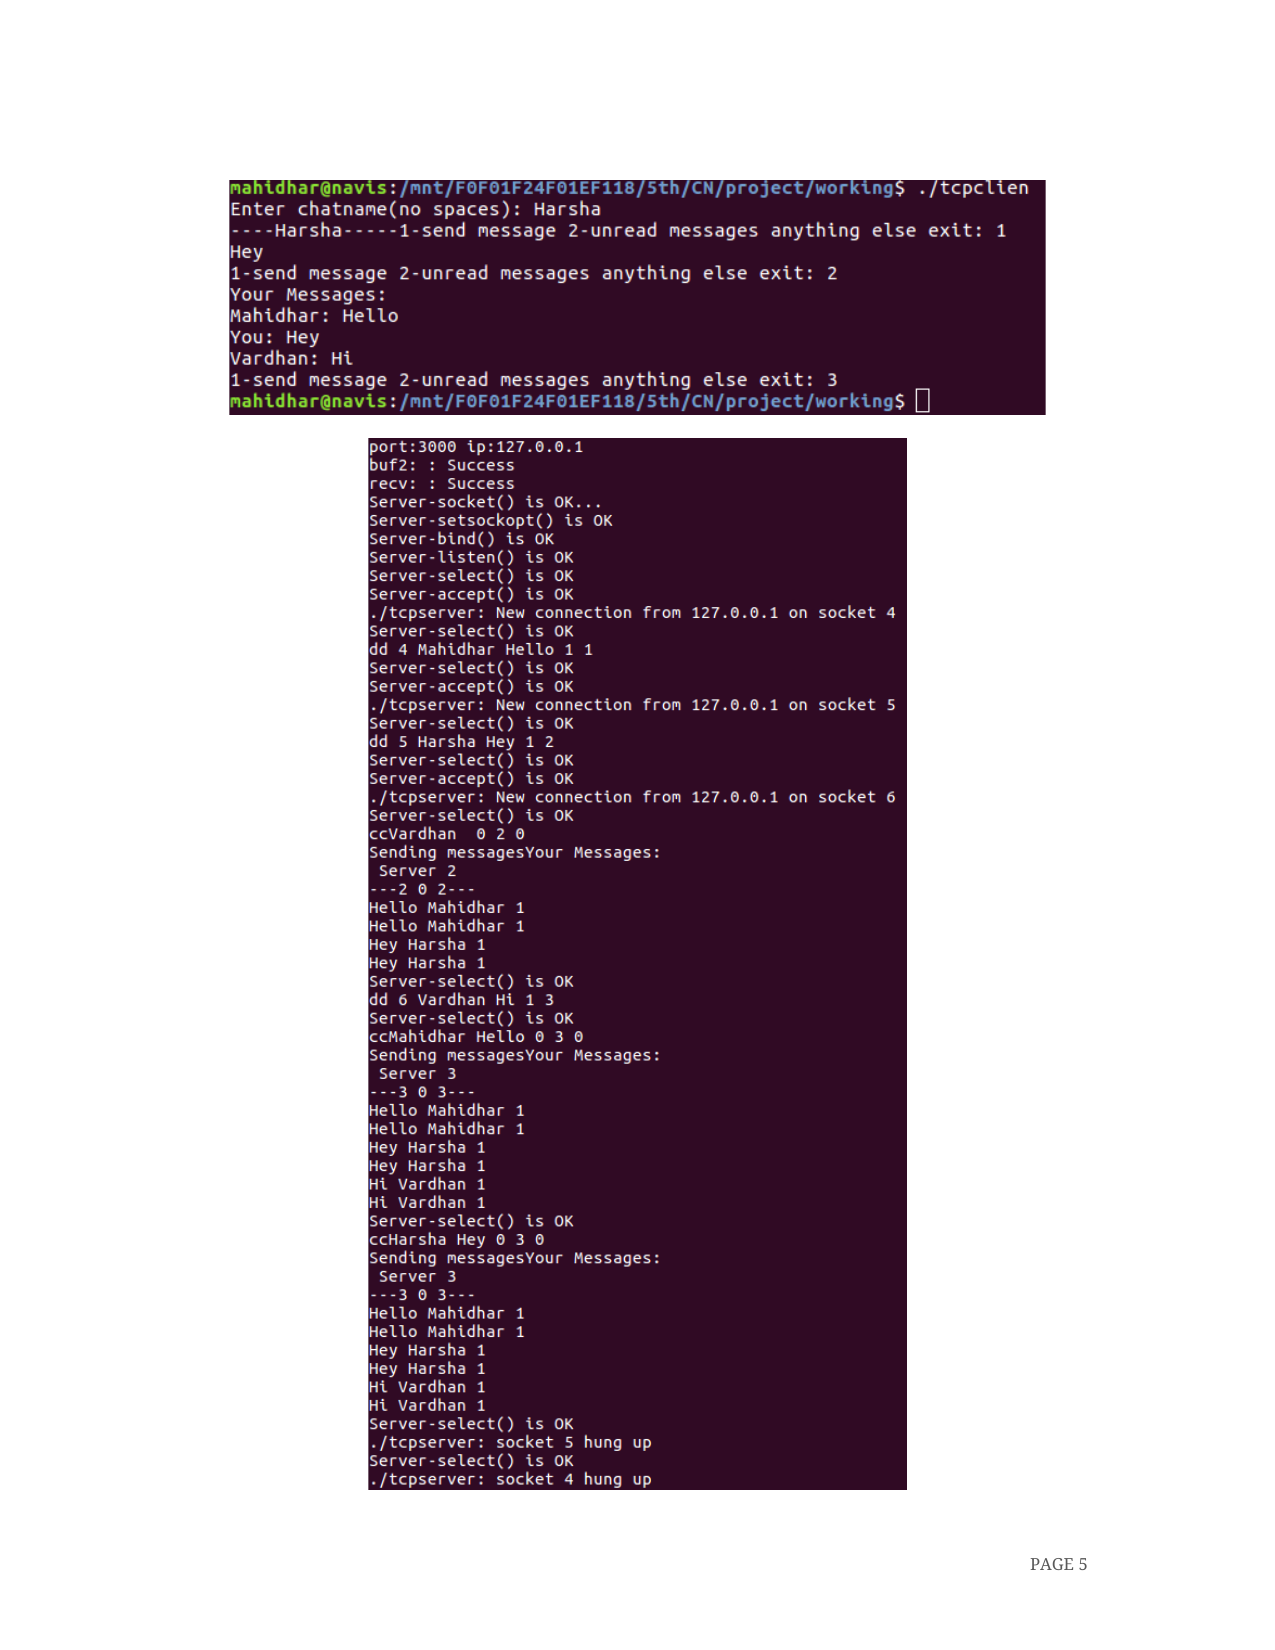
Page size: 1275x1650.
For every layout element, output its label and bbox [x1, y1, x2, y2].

picture [368, 438, 907, 1490]
picture [229, 180, 1046, 415]
